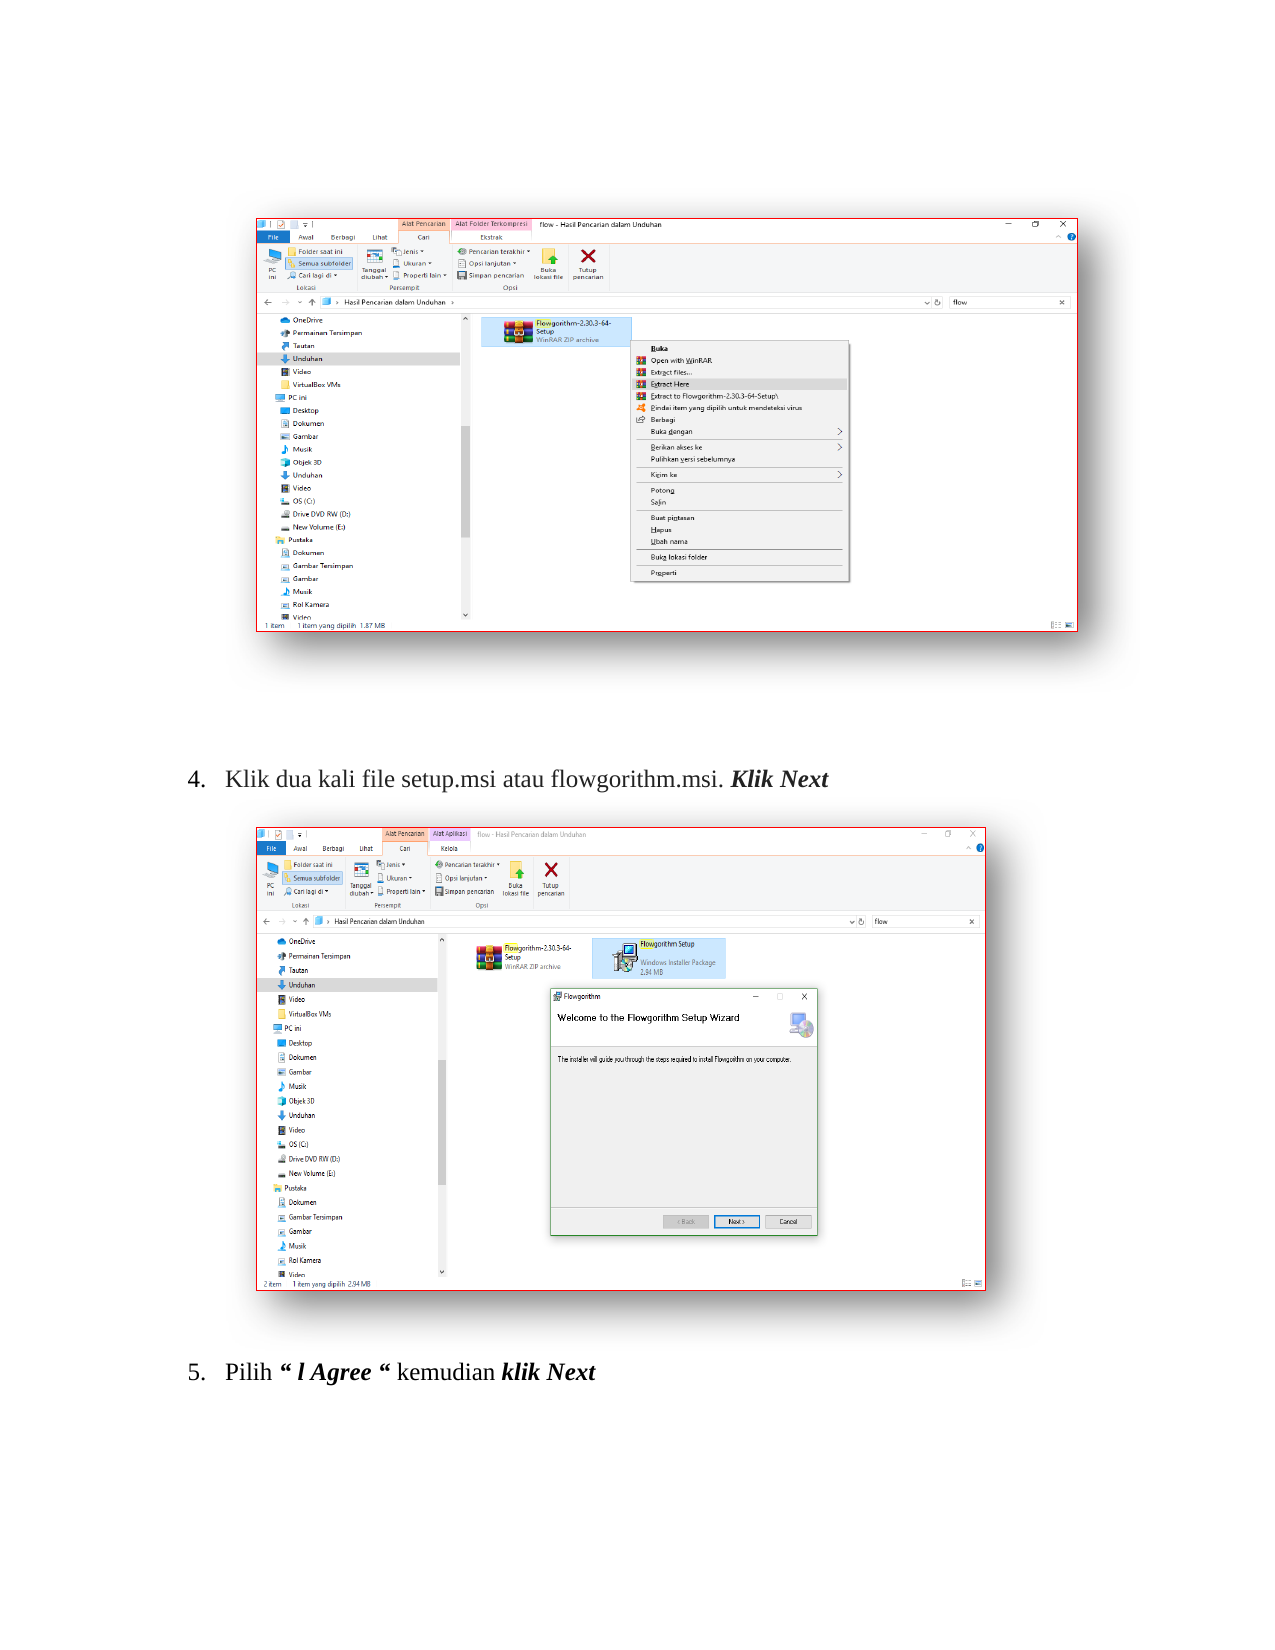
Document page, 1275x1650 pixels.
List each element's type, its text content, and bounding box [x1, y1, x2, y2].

picture [257, 828, 985, 1290]
picture [257, 219, 1077, 631]
list Pilih “ l Agree “ kemudian klik Next [187, 1357, 1125, 1386]
